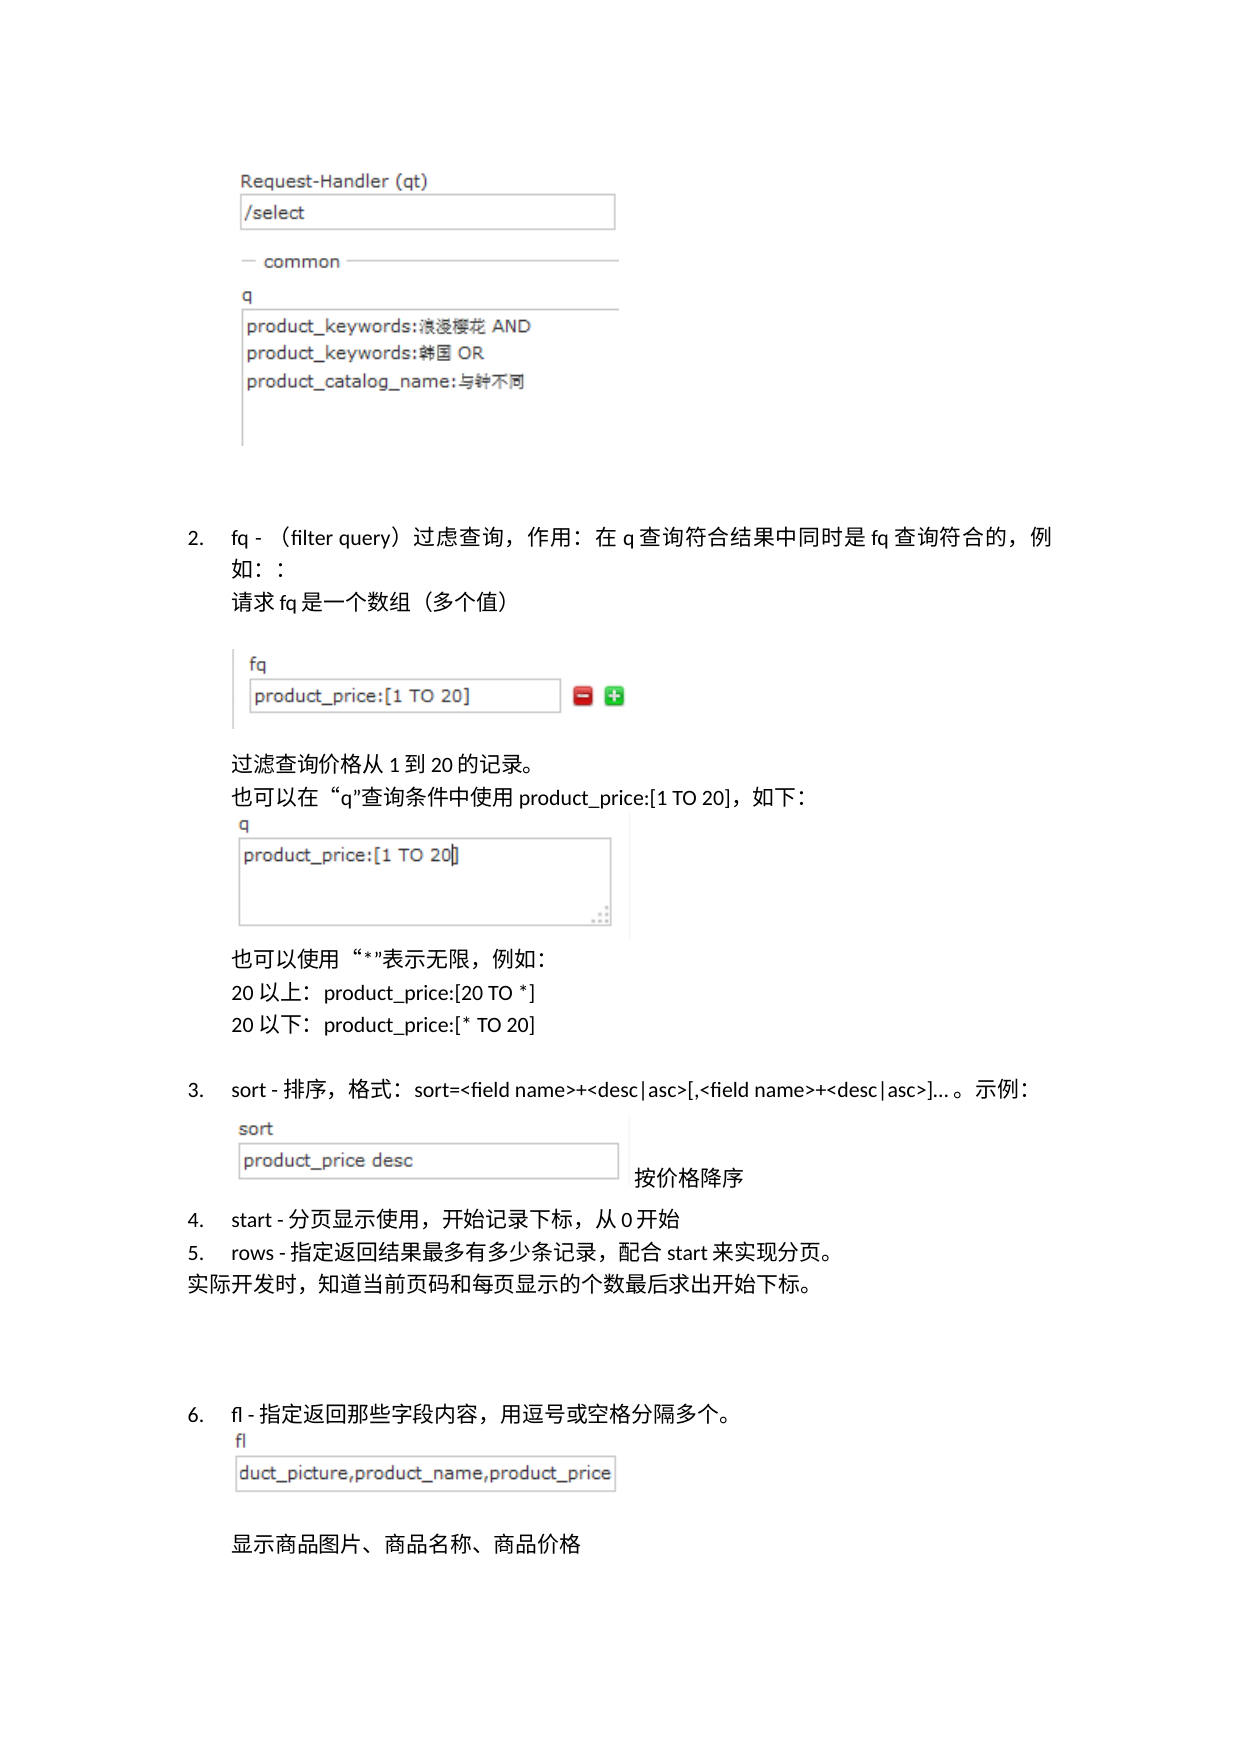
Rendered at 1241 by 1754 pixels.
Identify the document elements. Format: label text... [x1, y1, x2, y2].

text 也可以使用“*”表示无限，例如： [187, 942, 1053, 974]
list sort - 排序，格式：sort=<field name>+<desc|asc>[,<field name>+<desc|asc>]… 。示例： [187, 1072, 1053, 1104]
list 请求fq是一个数组（多个值） [231, 584, 1053, 617]
picture [231, 812, 640, 939]
picture [231, 649, 635, 729]
text 20以上：product_price:[20 TO *] [187, 974, 1053, 1007]
list fq - （filter query）过虑查询，作用：在q查询符合结果中同时是fq查询符合的，例如：： [187, 519, 1053, 584]
text 20以下：product_price:[* TO 20] [187, 1007, 1053, 1039]
text 也可以在“q”查询条件中使用product_price:[1 TO 20]，如下： [187, 779, 1053, 812]
picture [231, 1429, 620, 1508]
picture [231, 162, 619, 446]
list start - 分页显示使用，开始记录下标，从0开始 [187, 1202, 1053, 1234]
list fl - 指定返回那些字段内容，用逗号或空格分隔多个。 [187, 1397, 1053, 1429]
picture [231, 1114, 635, 1186]
text 实际开发时，知道当前页码和每页显示的个数最后求出开始下标。 [187, 1267, 1053, 1299]
text 过滤查询价格从1到20的记录。 [187, 747, 1053, 779]
text 显示商品图片、商品名称、商品价格 [187, 1527, 1053, 1559]
list rows - 指定返回结果最多有多少条记录，配合start来实现分页。 [187, 1234, 1053, 1267]
